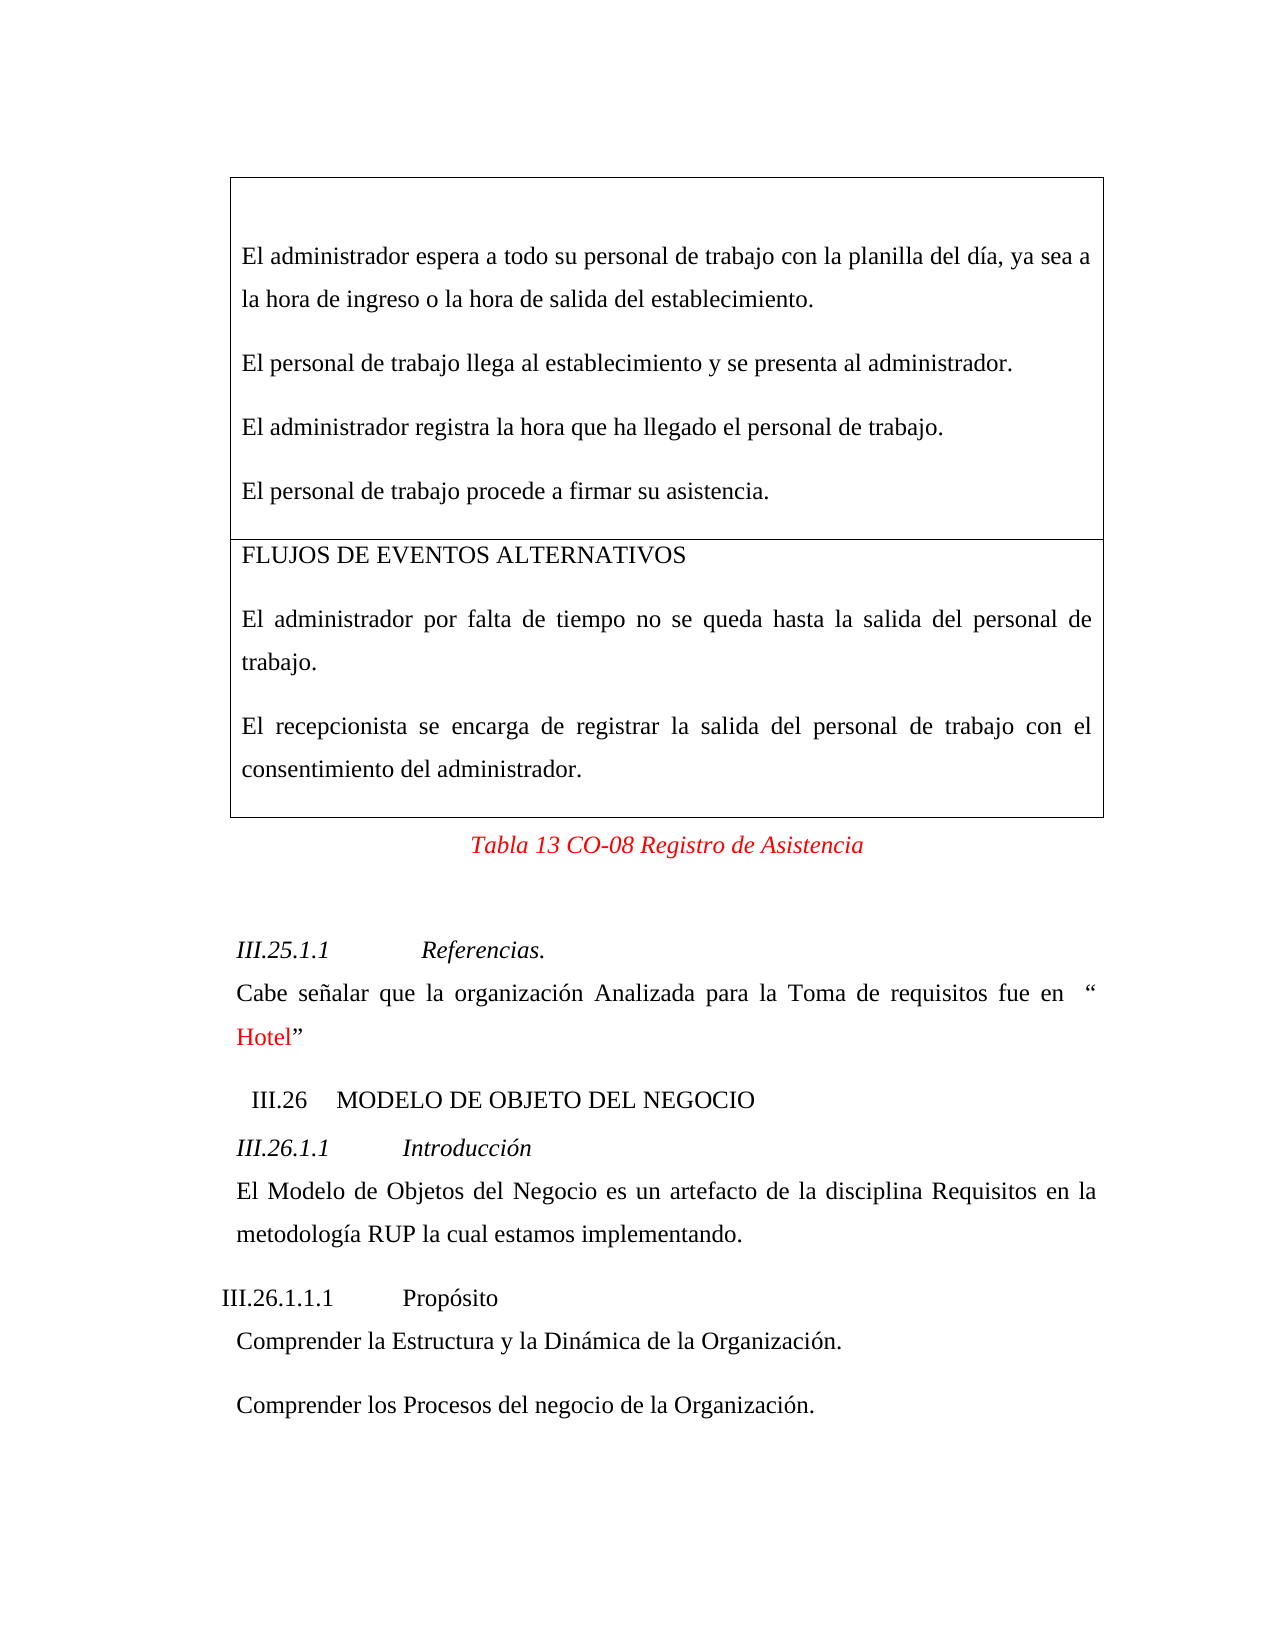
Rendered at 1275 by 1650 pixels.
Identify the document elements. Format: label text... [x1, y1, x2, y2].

table_cell FLUJOS DE EVENTOS ALTERNATIVOS El administrador por falta de tiempo no se queda hasta la salida del personal de trabajo. El recepcionista se encarga de registrar la salida del personal de trabajo con el consentimiento del administrador. [231, 540, 1103, 817]
text Comprender los Procesos del negocio de la Organización. [236, 1390, 1098, 1419]
subtitle MODELO DE OBJETO DEL NEGOCIO [251, 1086, 1098, 1114]
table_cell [231, 178, 1103, 539]
text Cabe señalar que la organización Analizada para la Toma de requisitos fue en “ Hotel” [236, 978, 1098, 1050]
text Comprender la Estructura y la Dinámica de la Organización. [236, 1326, 1098, 1355]
subtitle Propósito [221, 1283, 1098, 1312]
subtitle Referencias. [236, 935, 1098, 964]
subtitle Introducción [236, 1133, 1098, 1162]
text El Modelo de Objetos del Negocio es un artefacto de la disciplina Requisitos en la metodología RUP la cual estamos implementando. [236, 1176, 1098, 1248]
